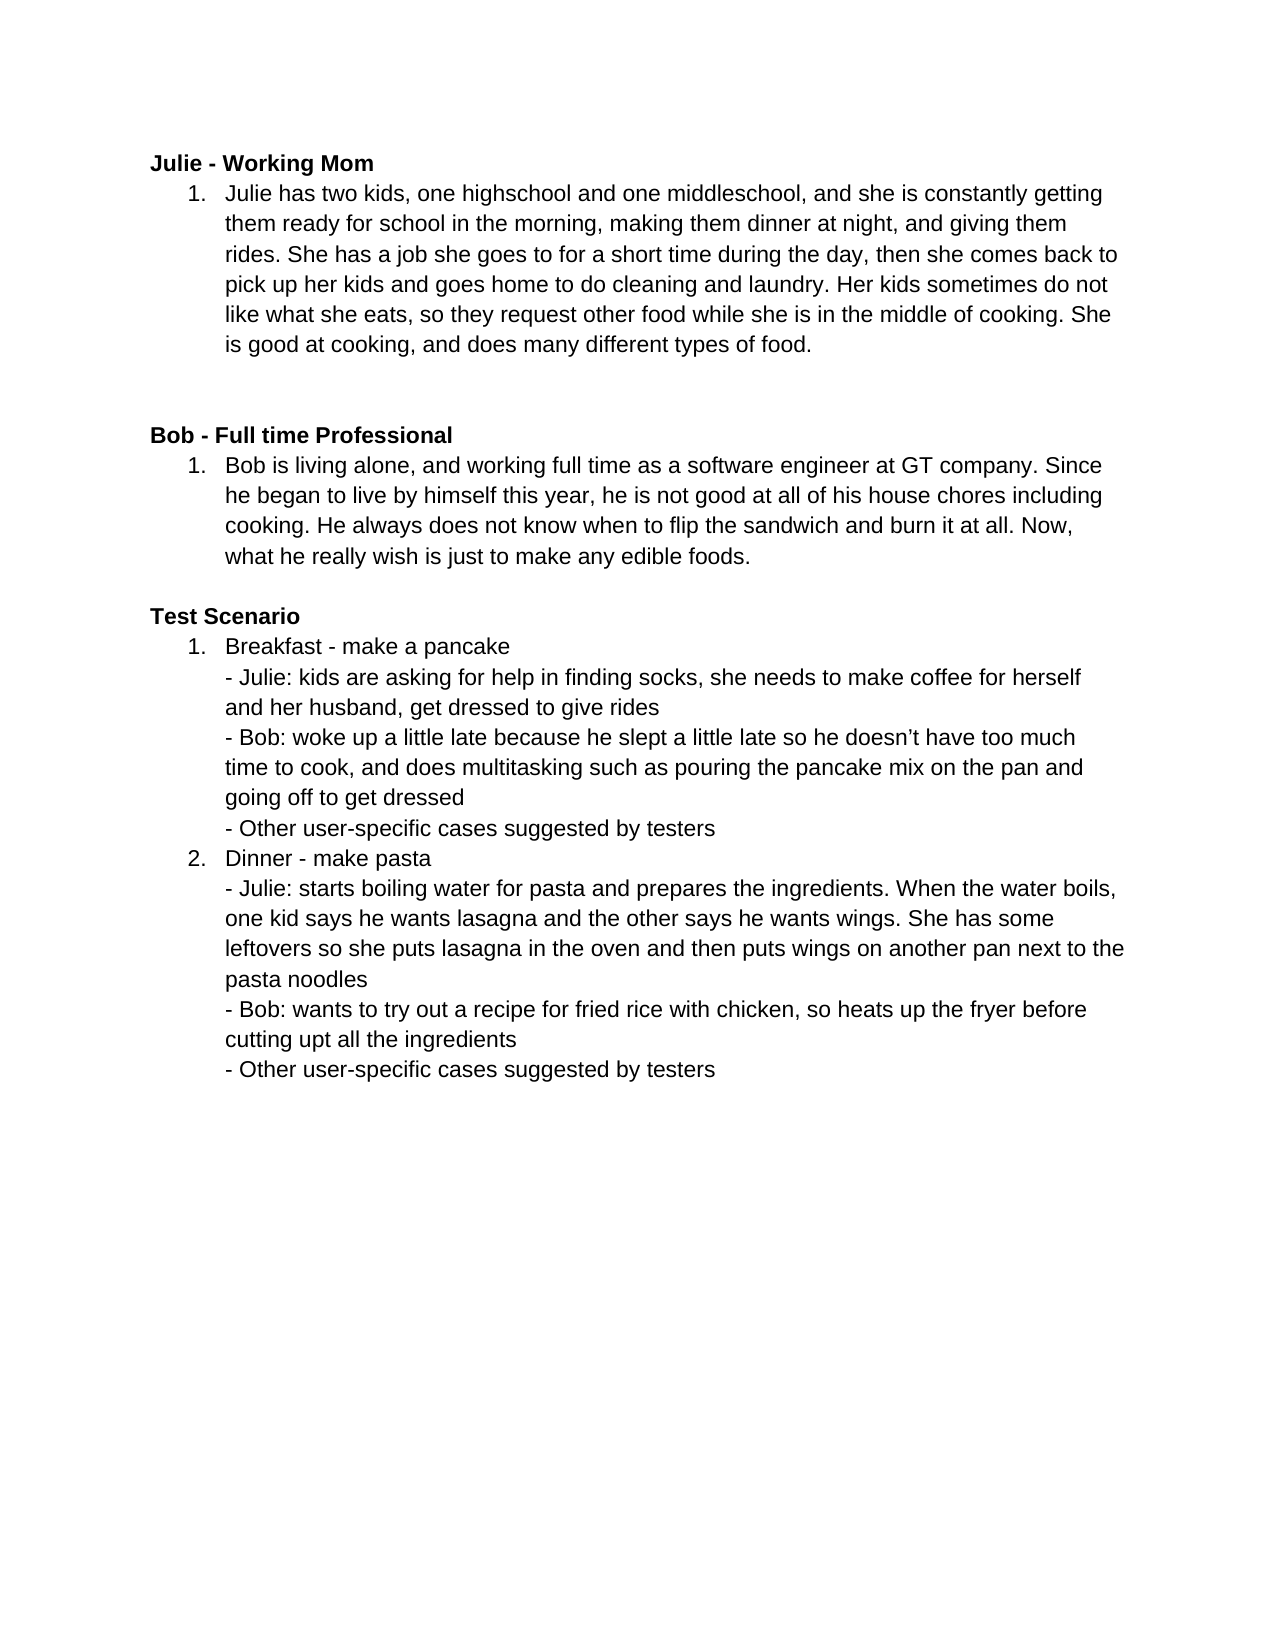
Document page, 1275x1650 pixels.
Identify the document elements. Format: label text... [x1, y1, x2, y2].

list Dinner - make pasta - Julie: starts boiling water for pasta and prepares the ingredients. When the water boils, one kid says he wants lasagna and the other says he wants wings. She has some leftovers so she puts lasagna in the oven and then puts wings on another pan next to the pasta noodles - Bob: wants to try out a recipe for fried rice with chicken, so heats up the fryer before cutting upt all the ingredients - Other user-specific cases suggested by testers [187, 845, 1125, 1083]
list Breakfast - make a pancake - Julie: kids are asking for help in finding socks, she needs to make coffee for herself and her husband, get dressed to give rides - Bob: woke up a little late because he slept a little late so he doesn’t have too much time to cook, and does multitasking such as pouring the pancake mix on the pan and going off to get dressed - Other user-specific cases suggested by testers [187, 633, 1125, 841]
text Test Scenario [150, 603, 1125, 629]
text Bob - Full time Professional [150, 422, 1125, 448]
list Julie has two kids, one highschool and one middleschool, and she is constantly getting them ready for school in the morning, making them dinner at night, and giving them rides. She has a job she goes to for a short time during the day, then she comes back to pick up her kids and goes home to do cleaning and laundry. Her kids sometimes do not like what she eats, so they request other food while she is in the middle of cooking. She is good at cooking, and does many different types of food. [187, 180, 1125, 358]
text Julie - Working Mom [150, 150, 1125, 176]
list Bob is living alone, and working full time as a software engineer at GT company. Since he began to live by himself this year, he is not good at all of his house chores including cooking. He always does not know when to flip the sandwich and burn it at all. Now, what he really wish is just to make any edible foods. [187, 452, 1125, 569]
